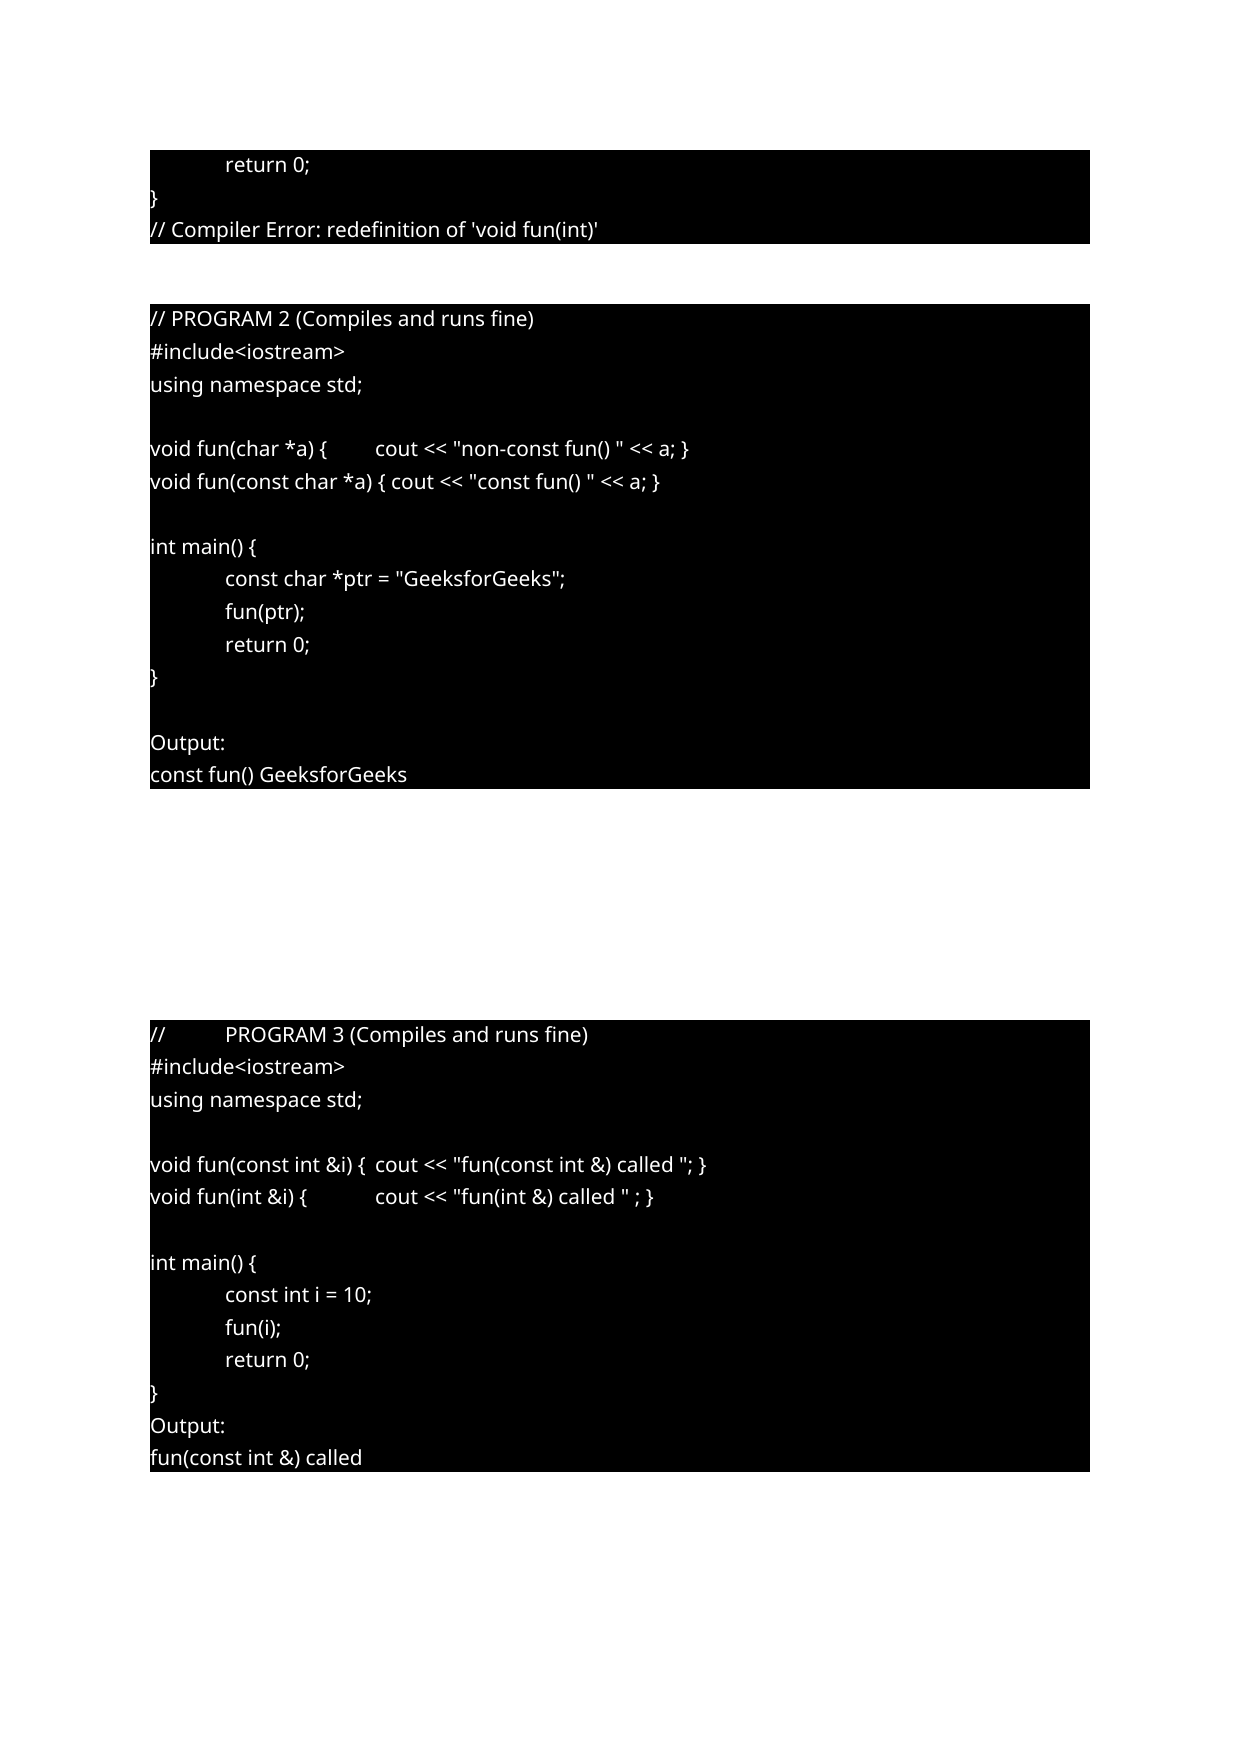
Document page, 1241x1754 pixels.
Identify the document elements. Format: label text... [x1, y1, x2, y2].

text Output: [150, 728, 1090, 756]
text fun(const int &) called [150, 1443, 1090, 1472]
text using namespace std; [150, 370, 1090, 398]
text void fun(int &i) { cout << "fun(int &) called " ; } [150, 1182, 1090, 1211]
text const int i = 10; [150, 1280, 1090, 1309]
text fun(i); [150, 1313, 1090, 1341]
text } [150, 662, 1090, 691]
text void fun(char *a) { cout << "non-const fun() " << a; } [150, 434, 1090, 463]
text void fun(const int &i) { cout << "fun(const int &) called "; } [150, 1150, 1090, 1178]
text const char *ptr = "GeeksforGeeks"; [150, 564, 1090, 593]
text return 0; [150, 150, 1090, 178]
text // PROGRAM 2 (Compiles and runs fine) [150, 304, 1090, 333]
text void fun(const char *a) { cout << "const fun() " << a; } [150, 467, 1090, 496]
text // Compiler Error: redefinition of 'void fun(int)' [150, 215, 1090, 244]
text fun(ptr); [150, 597, 1090, 626]
text } [150, 183, 1090, 211]
text return 0; [150, 630, 1090, 658]
text Output: [150, 1411, 1090, 1439]
text } [150, 1378, 1090, 1407]
text return 0; [150, 1346, 1090, 1374]
text const fun() GeeksforGeeks [150, 760, 1090, 789]
text int main() { [150, 1248, 1090, 1276]
text // PROGRAM 3 (Compiles and runs fine) [150, 1020, 1090, 1048]
text using namespace std; [150, 1085, 1090, 1113]
text int main() { [150, 532, 1090, 560]
text #include<iostream> [150, 1052, 1090, 1081]
text #include<iostream> [150, 337, 1090, 366]
